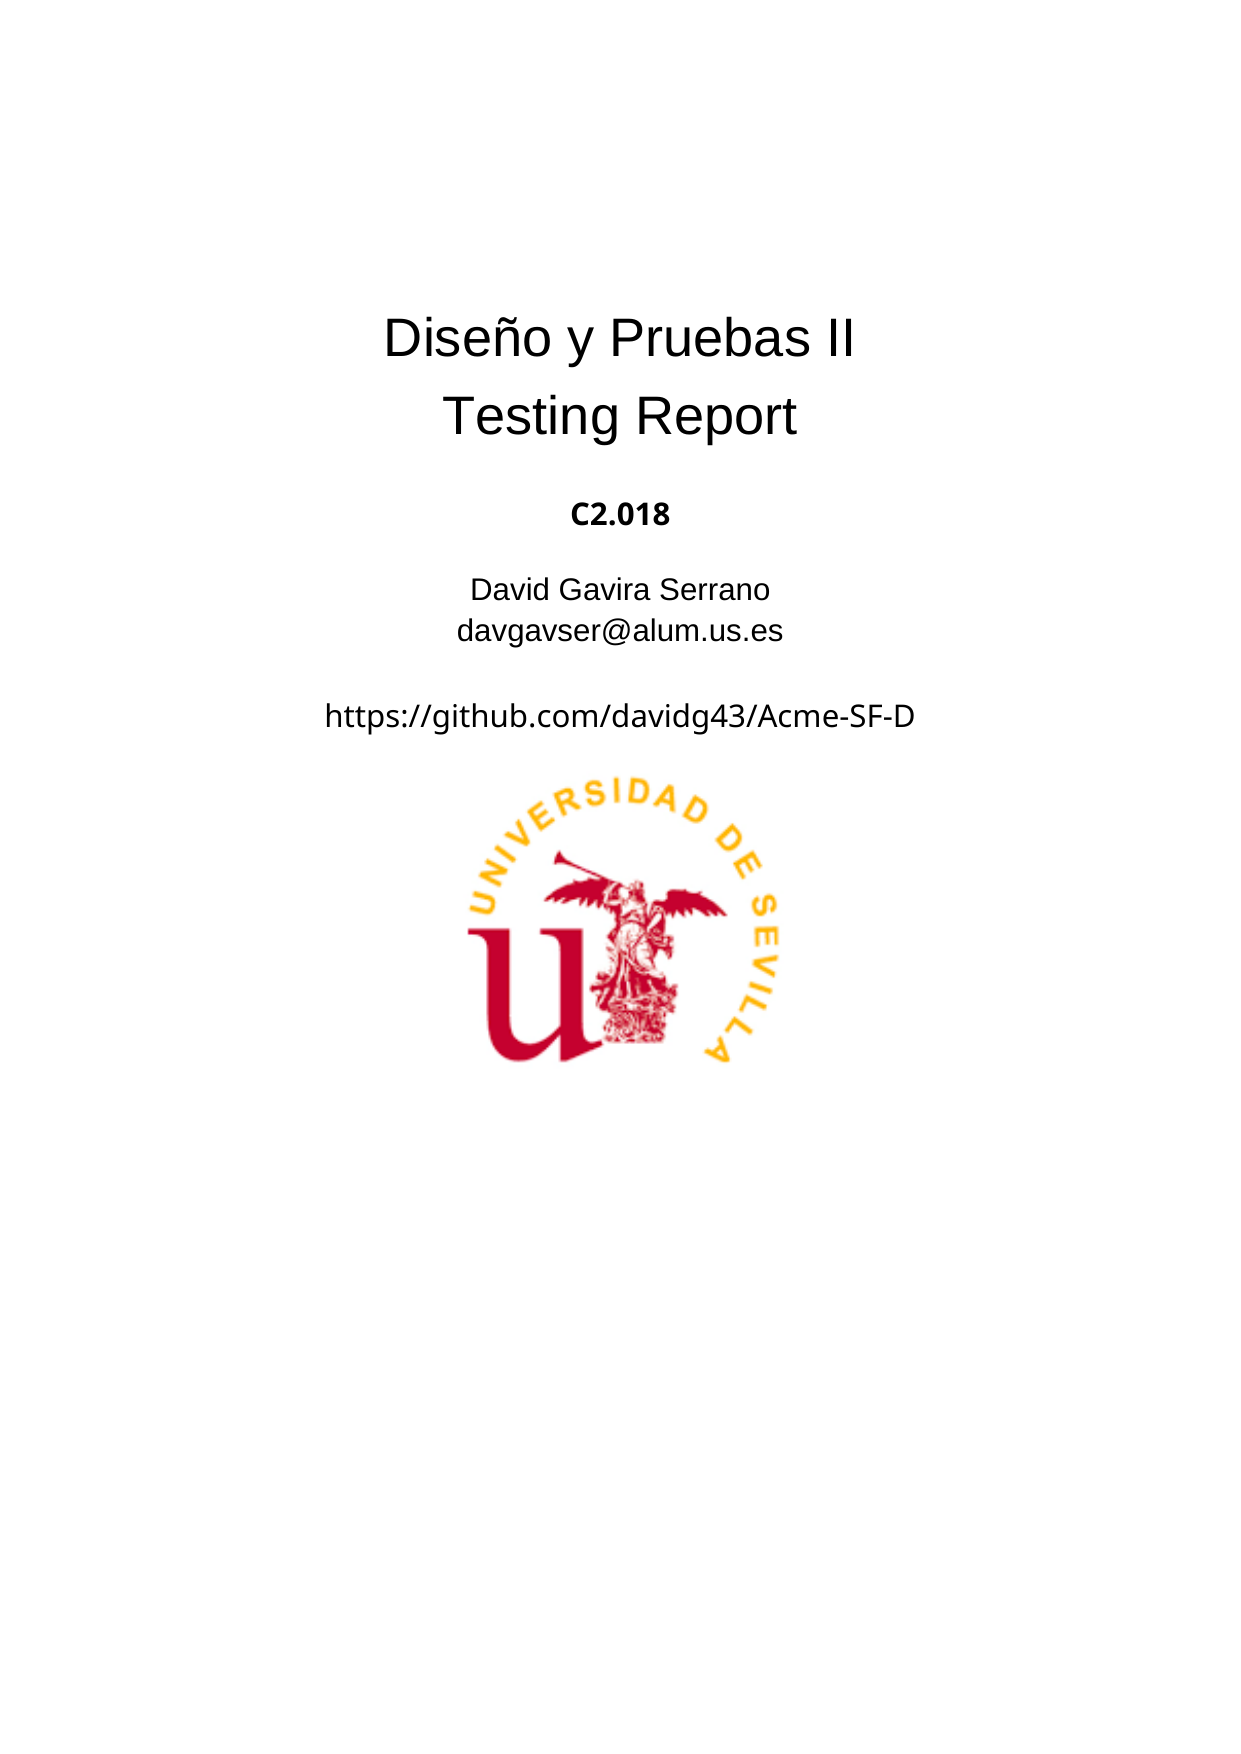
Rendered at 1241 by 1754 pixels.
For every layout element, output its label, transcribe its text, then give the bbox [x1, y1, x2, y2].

title Testing Report [150, 383, 1090, 446]
picture [304, 752, 948, 1083]
text C2.018 [150, 491, 1090, 534]
text https://github.com/davidg43/Acme-SF-D [150, 694, 1090, 737]
text davgavser@alum.us.es [150, 612, 1090, 648]
title Diseño y Pruebas II [150, 306, 1090, 368]
text David Gavira Serrano [150, 571, 1090, 607]
